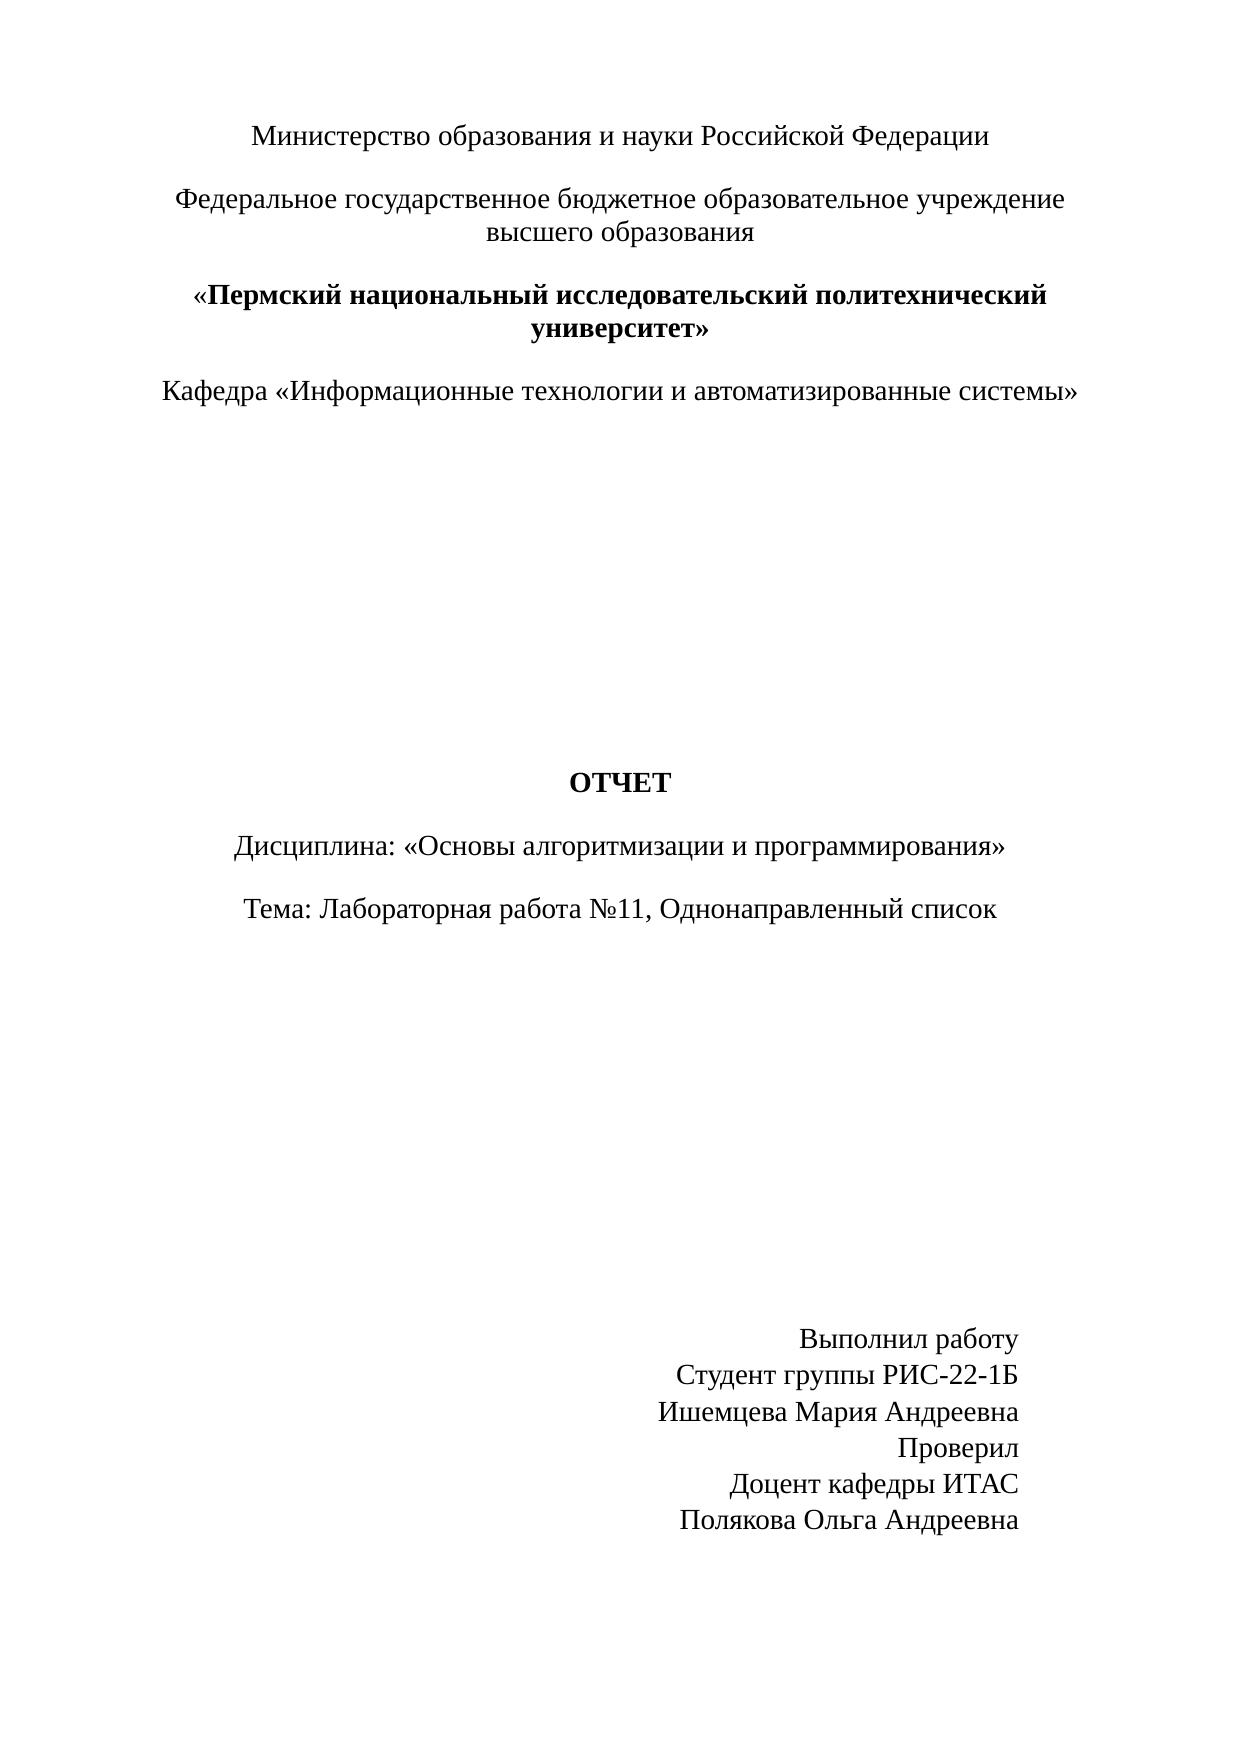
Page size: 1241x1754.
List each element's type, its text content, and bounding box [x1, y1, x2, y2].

text Кафедра «Информационные технологии и автоматизированные системы» [118, 373, 1122, 407]
text Выполнил работу Студент группы РИС-22-1Б Ишемцева Мария Андреевна Проверил Доцент кафедры ИТАС Полякова Ольга Андреевна [207, 1291, 1019, 1536]
text Тема: Лабораторная работа №11, Однонаправленный список [118, 891, 1122, 924]
text Федеральное государственное бюджетное образовательное учреждение высшего образования [118, 181, 1122, 248]
text ОТЧЕТ [118, 765, 1122, 799]
text Дисциплина: «Основы алгоритмизации и программирования» [118, 828, 1122, 862]
text «Пермский национальный исследовательский политехнический университет» [118, 277, 1122, 344]
text Министерство образования и науки Российской Федерации [118, 118, 1122, 152]
